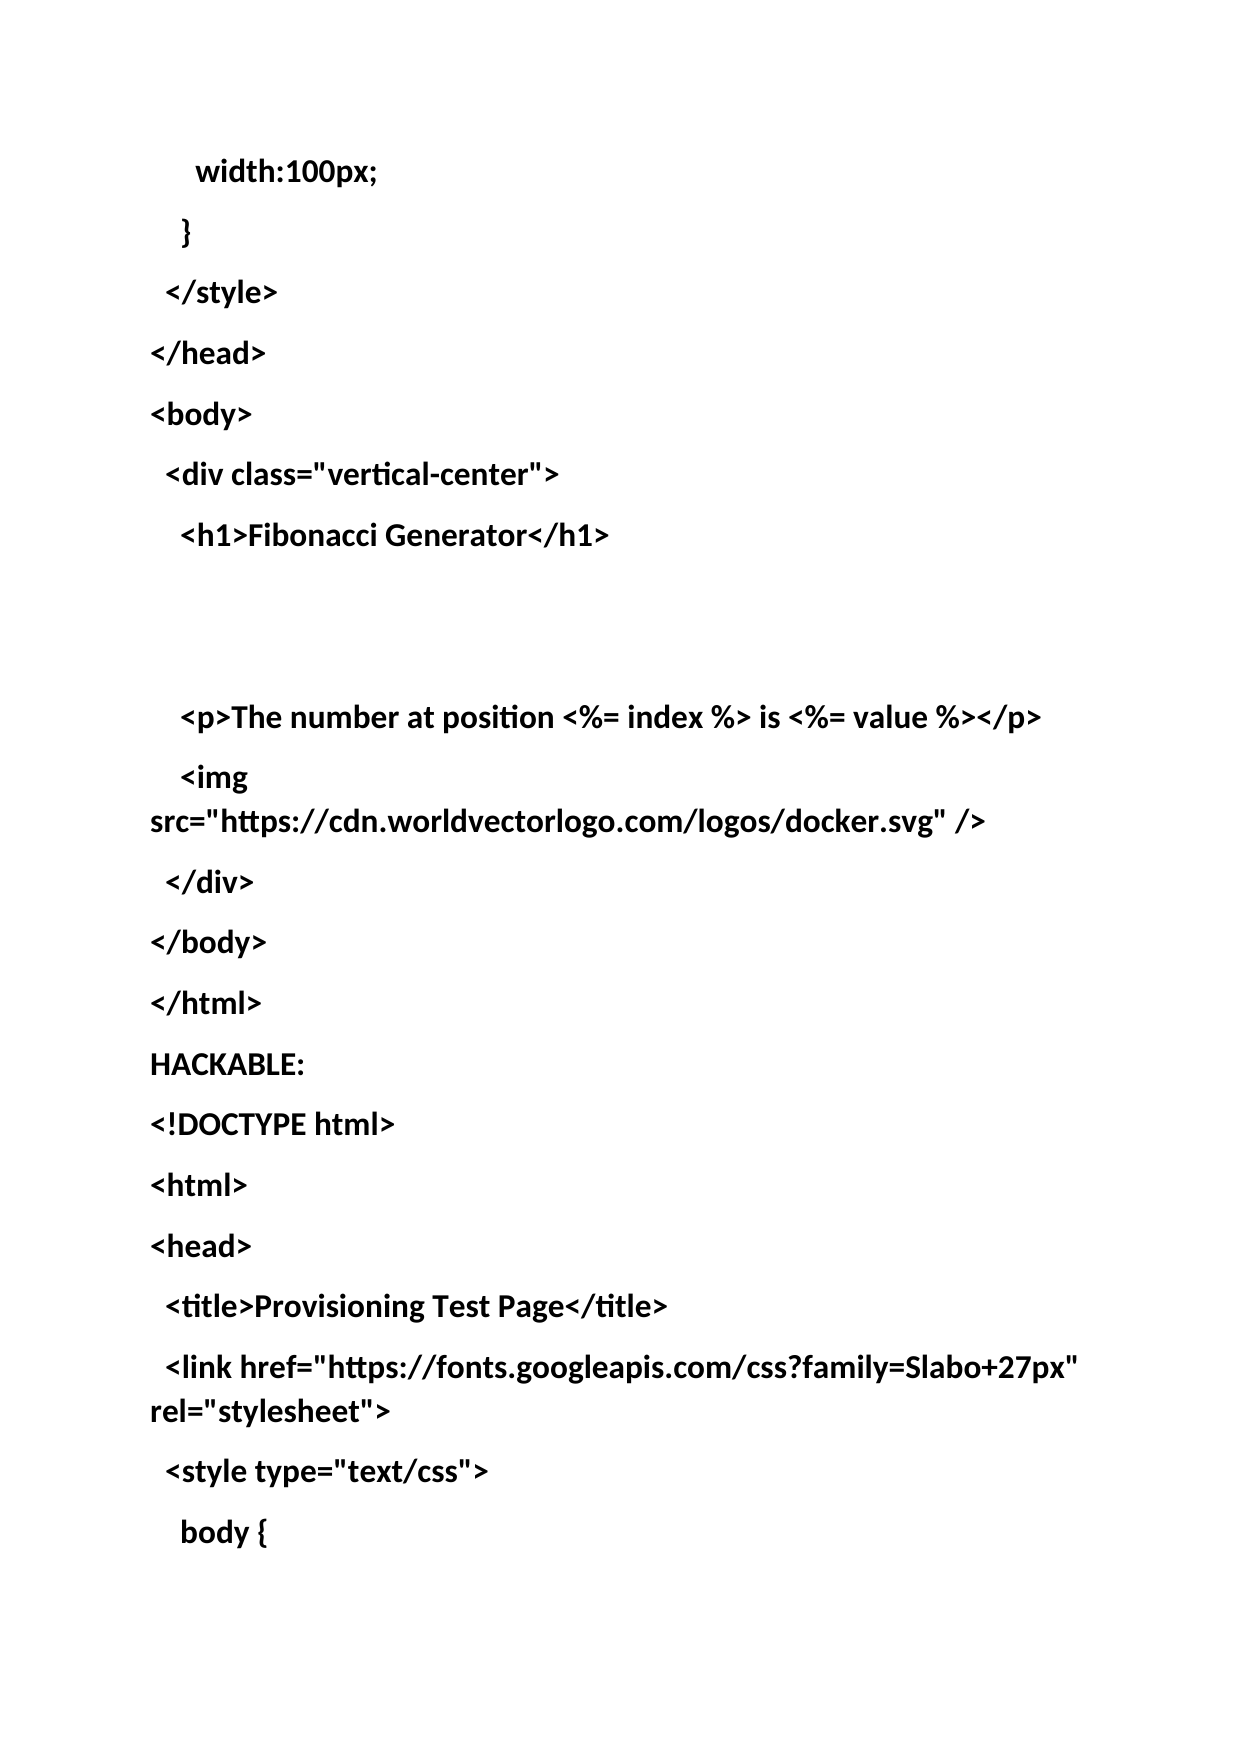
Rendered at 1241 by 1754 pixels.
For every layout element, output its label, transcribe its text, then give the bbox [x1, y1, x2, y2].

text width:100px; [150, 150, 1090, 191]
text </style> [150, 271, 1090, 312]
text </body> [150, 921, 1090, 962]
text <html> [150, 1164, 1090, 1205]
text </head> [150, 332, 1090, 373]
text <!DOCTYPE html> [150, 1103, 1090, 1144]
text } [150, 211, 1090, 251]
text <body> [150, 392, 1090, 433]
text <head> [150, 1224, 1090, 1265]
text body { [150, 1511, 1090, 1552]
text <link href="https://fonts.googleapis.com/css?family=Slabo+27px" rel="stylesheet"> [150, 1346, 1090, 1431]
text <style type="text/css"> [150, 1450, 1090, 1491]
text </div> [150, 861, 1090, 902]
text <img src="https://cdn.worldvectorlogo.com/logos/docker.svg" /> [150, 756, 1090, 841]
text HACKABLE: [150, 1043, 1090, 1083]
text <h1>Fibonacci Generator</h1> [150, 514, 1090, 554]
text <p>The number at position <%= index %> is <%= value %></p> [150, 696, 1090, 736]
text <div class="vertical-center"> [150, 453, 1090, 494]
text <title>Provisioning Test Page</title> [150, 1285, 1090, 1326]
text </html> [150, 982, 1090, 1023]
